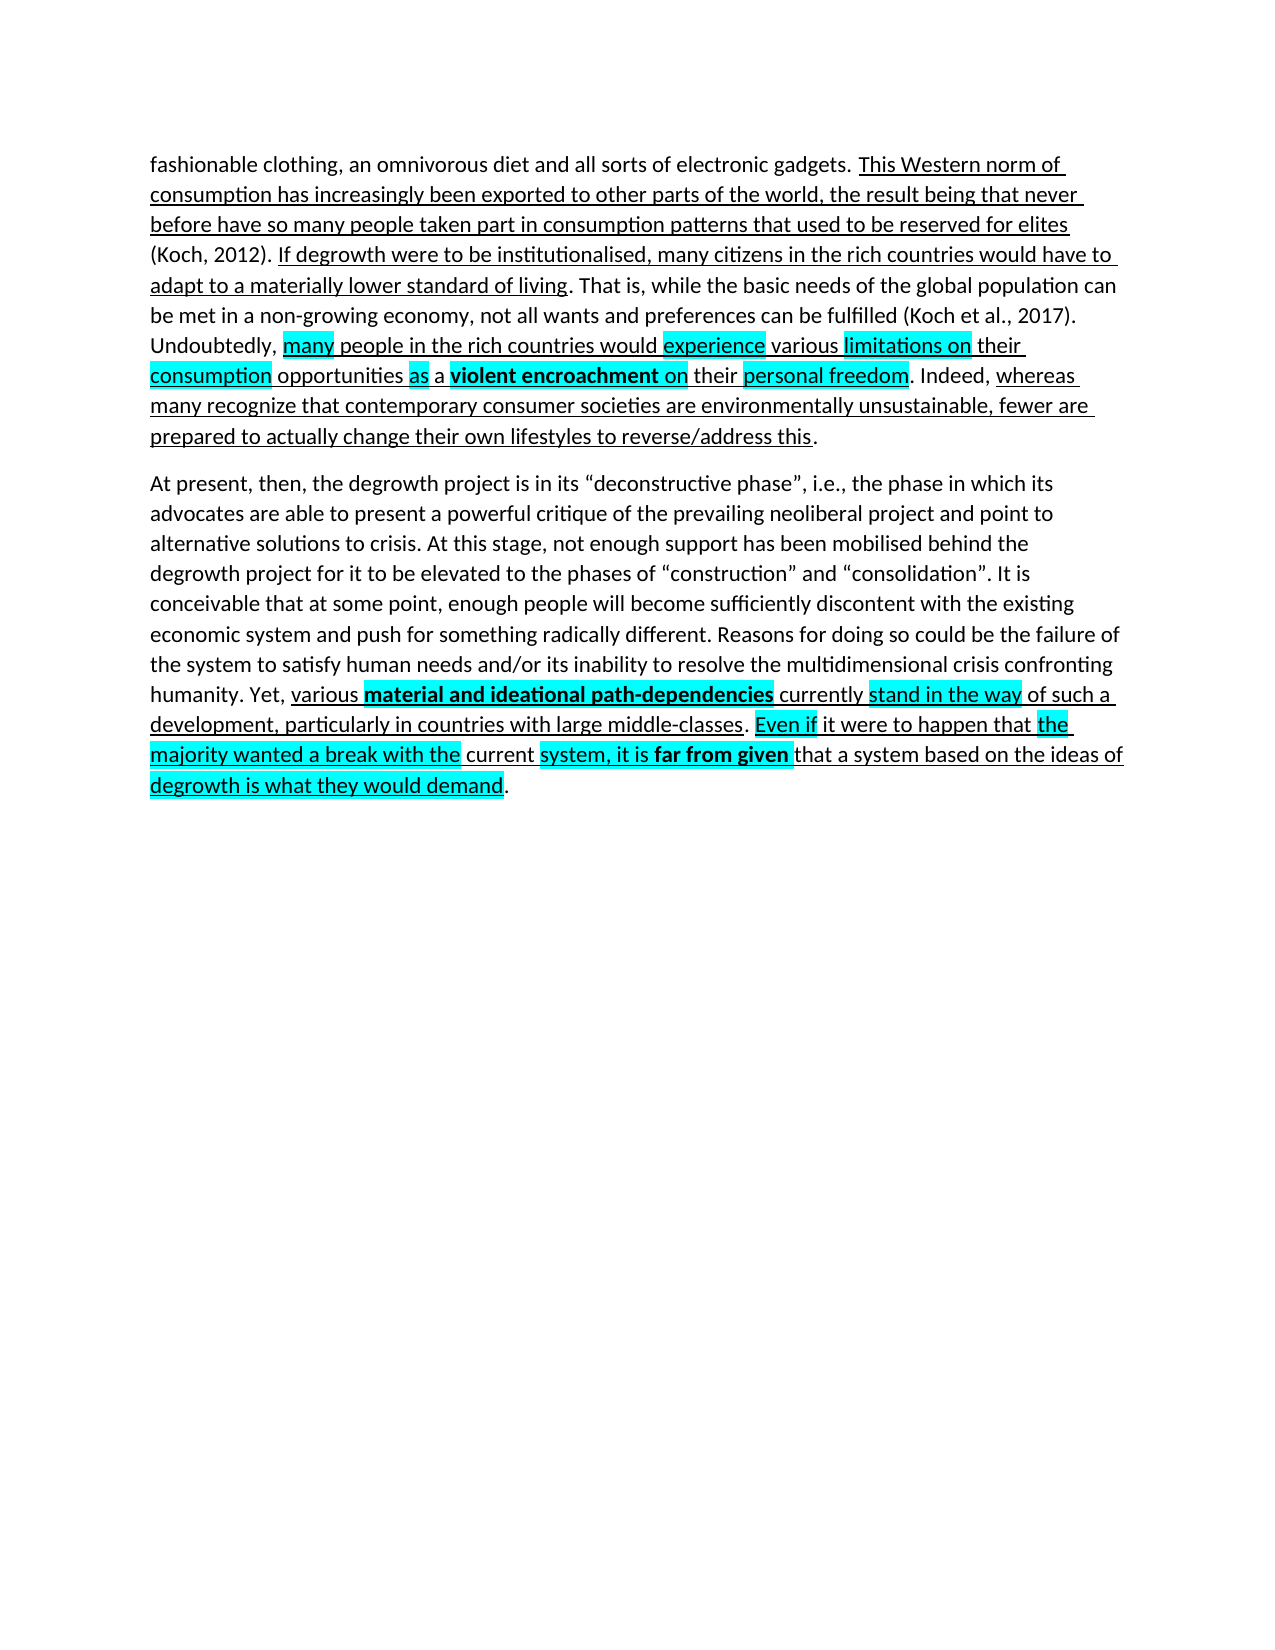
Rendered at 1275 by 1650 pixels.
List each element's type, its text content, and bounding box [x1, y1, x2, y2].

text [150, 150, 1125, 450]
text At present, then, the degrowth project is in its “deconstructive phase”, i.e., the phase in which its advocates are able to present a powerful critique of the prevailing neoliberal project and point to alternative solutions to crisis. At this stage, not enough support has been mobilised behind the degrowth project for it to be elevated to the phases of “construction” and “consolidation”. It is conceivable that at some point, enough people will become sufficiently discontent with the existing economic system and push for something radically different. Reasons for doing so could be the failure of the system to satisfy human needs and/or its inability to resolve the multidimensional crisis confronting humanity. Yet, various material and ideational path-dependencies currently stand in the way of such a development, particularly in countries with large middle-classes. Even if it were to happen that the majority wanted a break with the current system, it is far from given that a system based on the ideas of degrowth is what they would demand. [150, 469, 1125, 799]
